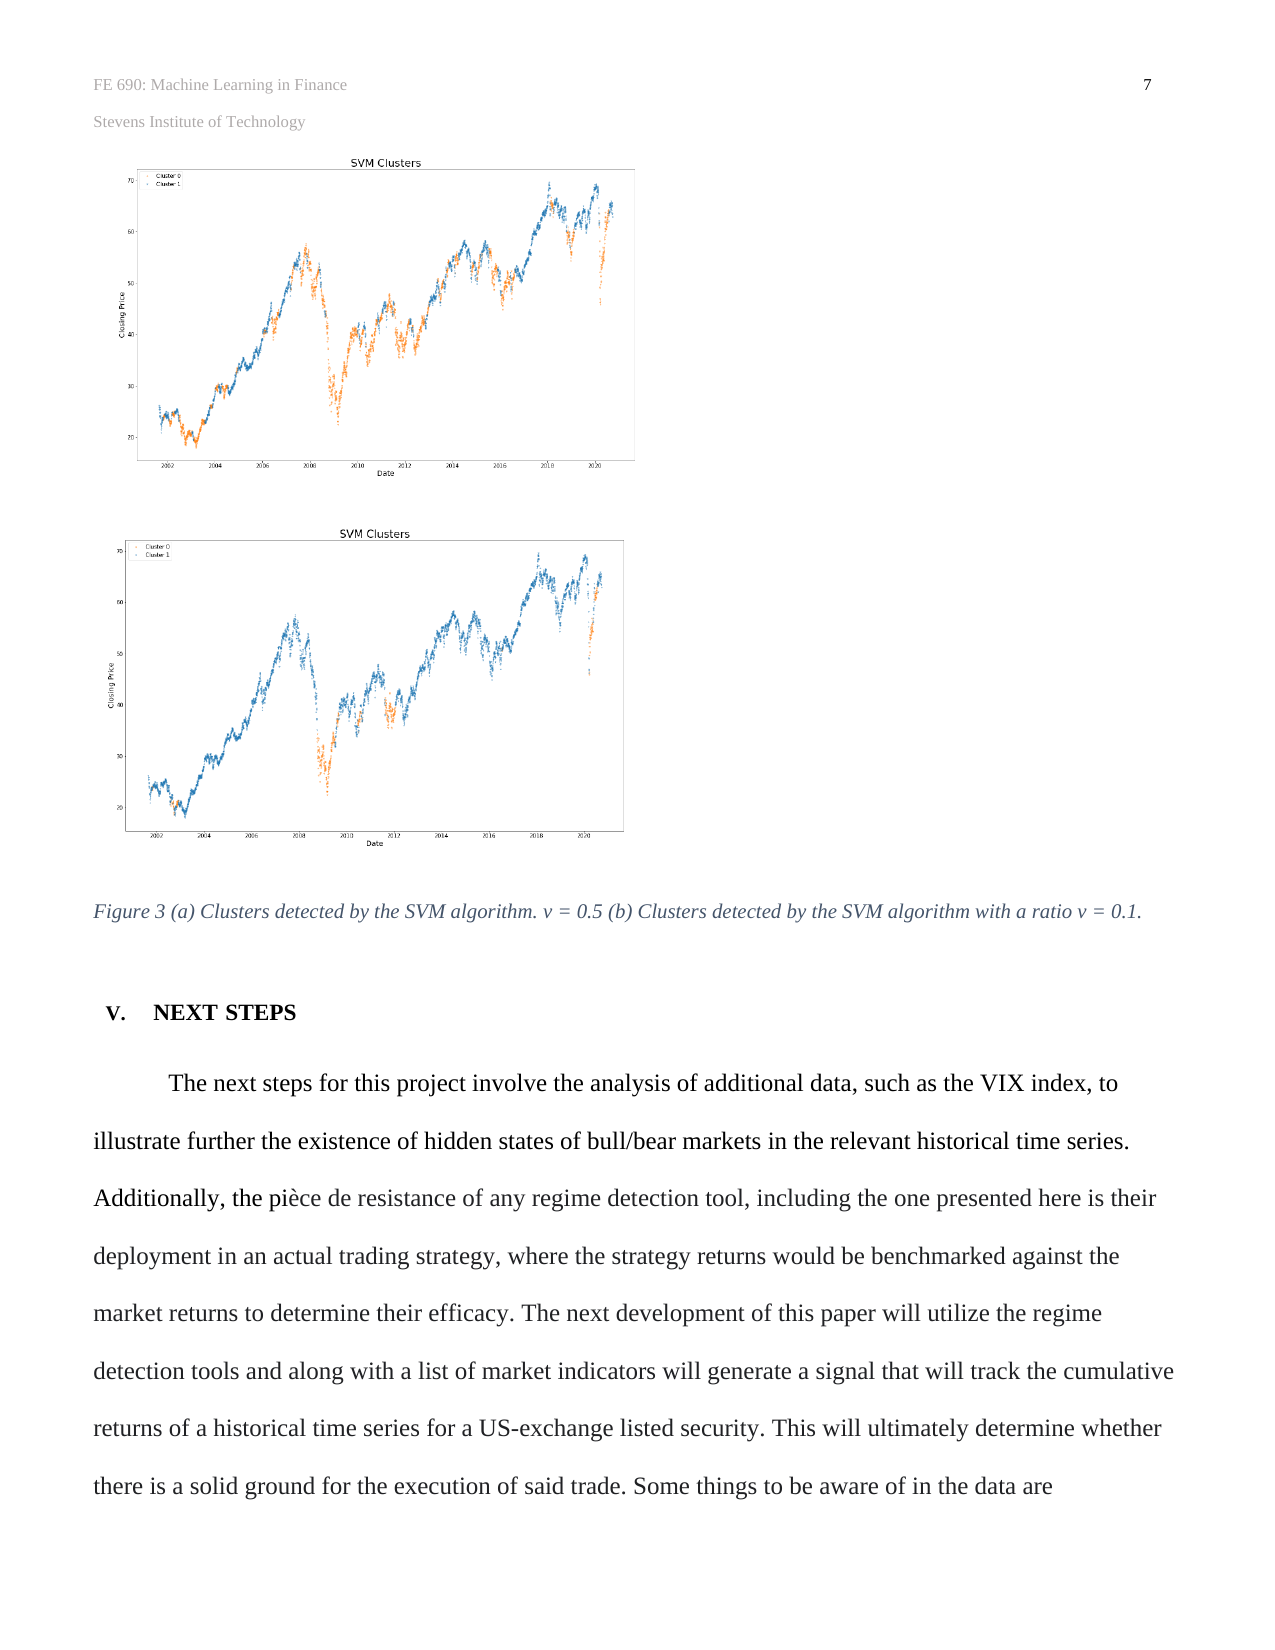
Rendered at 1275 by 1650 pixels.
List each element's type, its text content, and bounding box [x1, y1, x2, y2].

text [93, 1068, 1182, 1500]
subtitle next steps [93, 993, 1182, 1027]
picture [93, 512, 648, 855]
text Figure 3 (a) Clusters detected by the SVM algorithm. ν = 0.5 (b) Clusters detected by the SVM algorithm with a ratio ν = 0.1. [93, 899, 1182, 923]
picture [93, 150, 658, 485]
